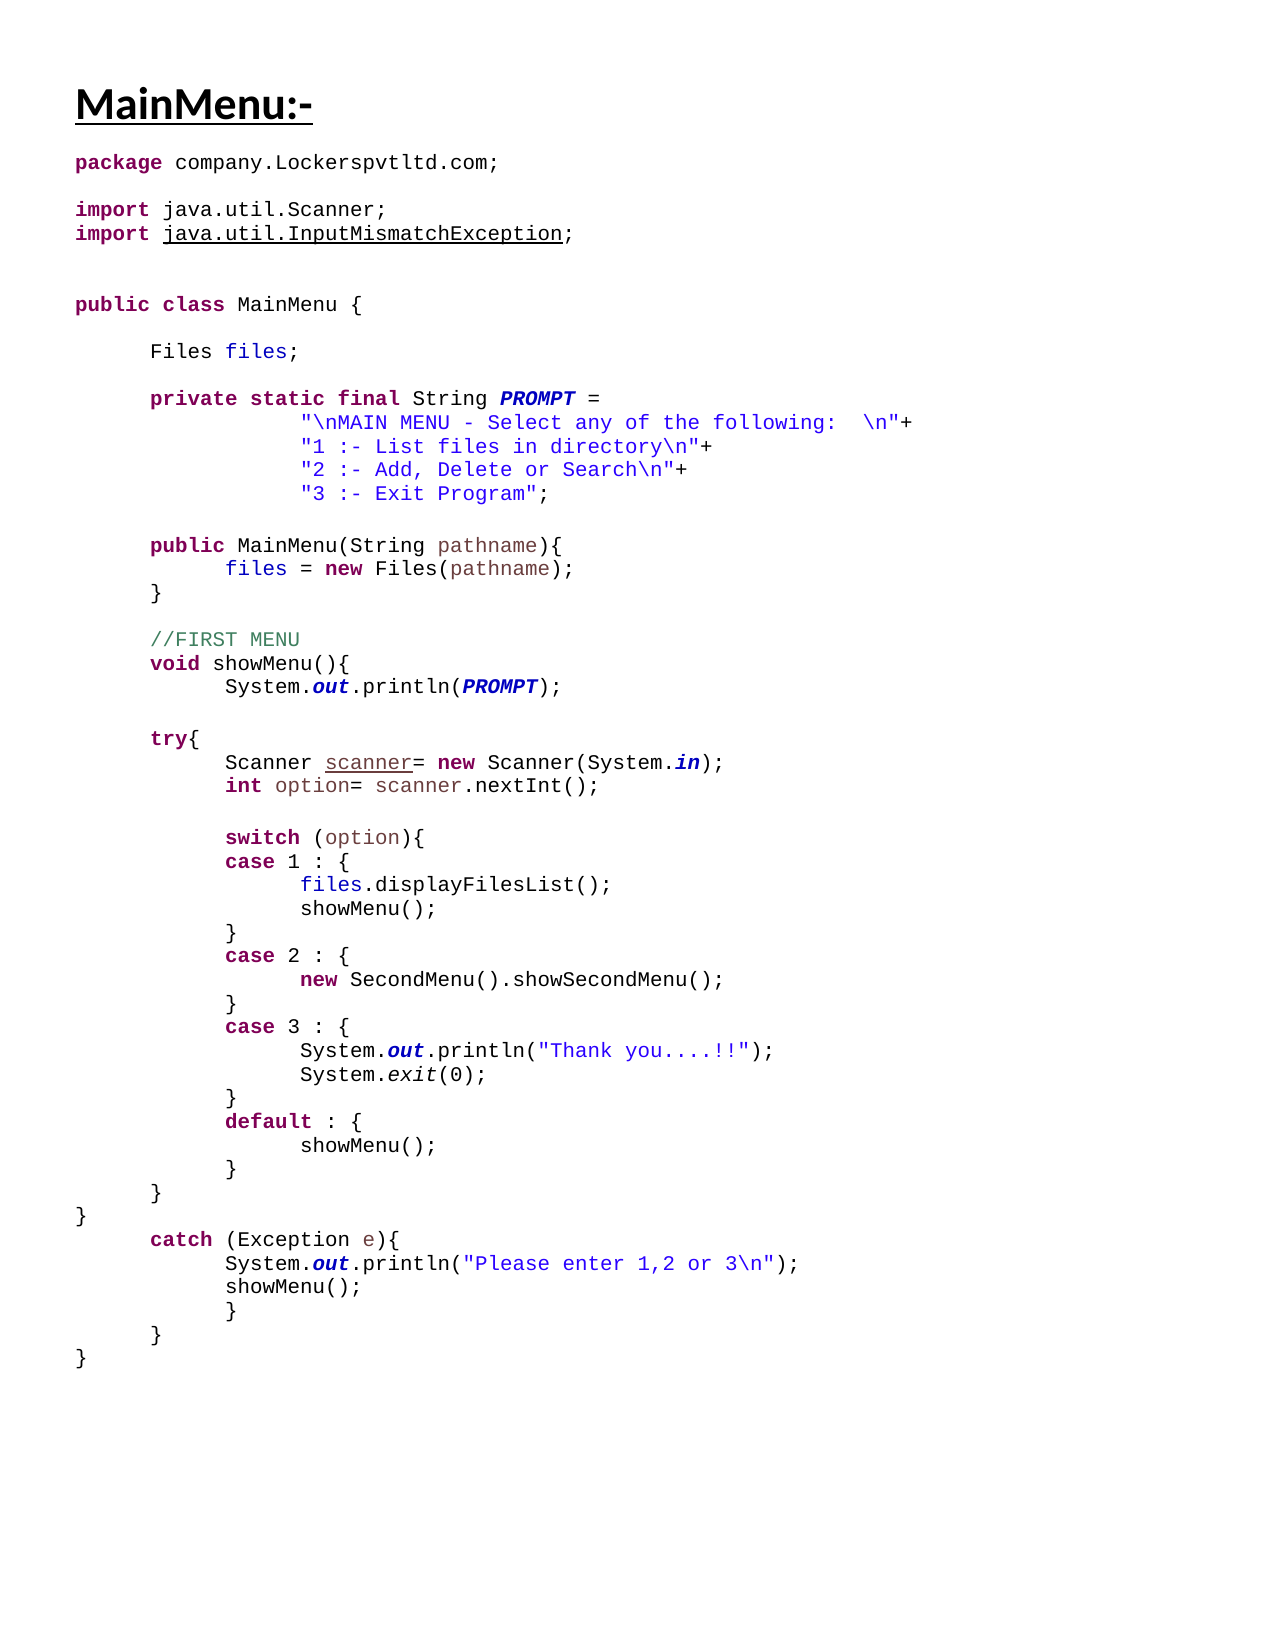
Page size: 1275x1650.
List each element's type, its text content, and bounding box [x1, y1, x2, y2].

text System.out.println("Thank you....!!"); [75, 1040, 1200, 1064]
text private static final String PROMPT = [75, 388, 1200, 412]
text try{ [75, 728, 1200, 752]
text } [75, 1324, 1200, 1347]
text files = new Files(pathname); [75, 558, 1200, 582]
text } [75, 1206, 1200, 1229]
text Scanner scanner= new Scanner(System.in); [75, 752, 1200, 776]
text public MainMenu(String pathname){ [75, 535, 1200, 558]
text System.exit(0); [75, 1064, 1200, 1087]
text case 3 : { [75, 1016, 1200, 1040]
text case 2 : { [75, 945, 1200, 969]
text new SecondMenu().showSecondMenu(); [75, 969, 1200, 993]
text public class MainMenu { [75, 294, 1200, 317]
text "\nMAIN MENU - Select any of the following: \n"+ [75, 412, 1200, 436]
text "1 :- List files in directory\n"+ [75, 436, 1200, 459]
text import java.util.InputMismatchException; [75, 223, 1200, 247]
text } [75, 1182, 1200, 1206]
text int option= scanner.nextInt(); [75, 776, 1200, 799]
text showMenu(); [75, 898, 1200, 922]
text } [75, 993, 1200, 1016]
text import java.util.Scanner; [75, 199, 1200, 223]
text catch (Exception e){ [75, 1229, 1200, 1253]
text } [75, 1087, 1200, 1111]
text package company.Lockerspvtltd.com; [75, 152, 1200, 176]
text //FIRST MENU [75, 629, 1200, 653]
text case 1 : { [75, 851, 1200, 874]
text System.out.println("Please enter 1,2 or 3\n"); [75, 1253, 1200, 1276]
text } [75, 1158, 1200, 1182]
text } [75, 1347, 1200, 1371]
text files.displayFilesList(); [75, 874, 1200, 898]
text "2 :- Add, Delete or Search\n"+ [75, 459, 1200, 483]
text System.out.println(PROMPT); [75, 677, 1200, 700]
text default : { [75, 1111, 1200, 1134]
text switch (option){ [75, 827, 1200, 851]
text Files files; [75, 341, 1200, 365]
text showMenu(); [75, 1276, 1200, 1300]
text showMenu(); [75, 1134, 1200, 1158]
text } [75, 1300, 1200, 1324]
text "3 :- Exit Program"; [75, 483, 1200, 507]
text MainMenu:- [75, 75, 1200, 131]
text } [75, 582, 1200, 606]
text } [75, 922, 1200, 945]
text void showMenu(){ [75, 653, 1200, 677]
